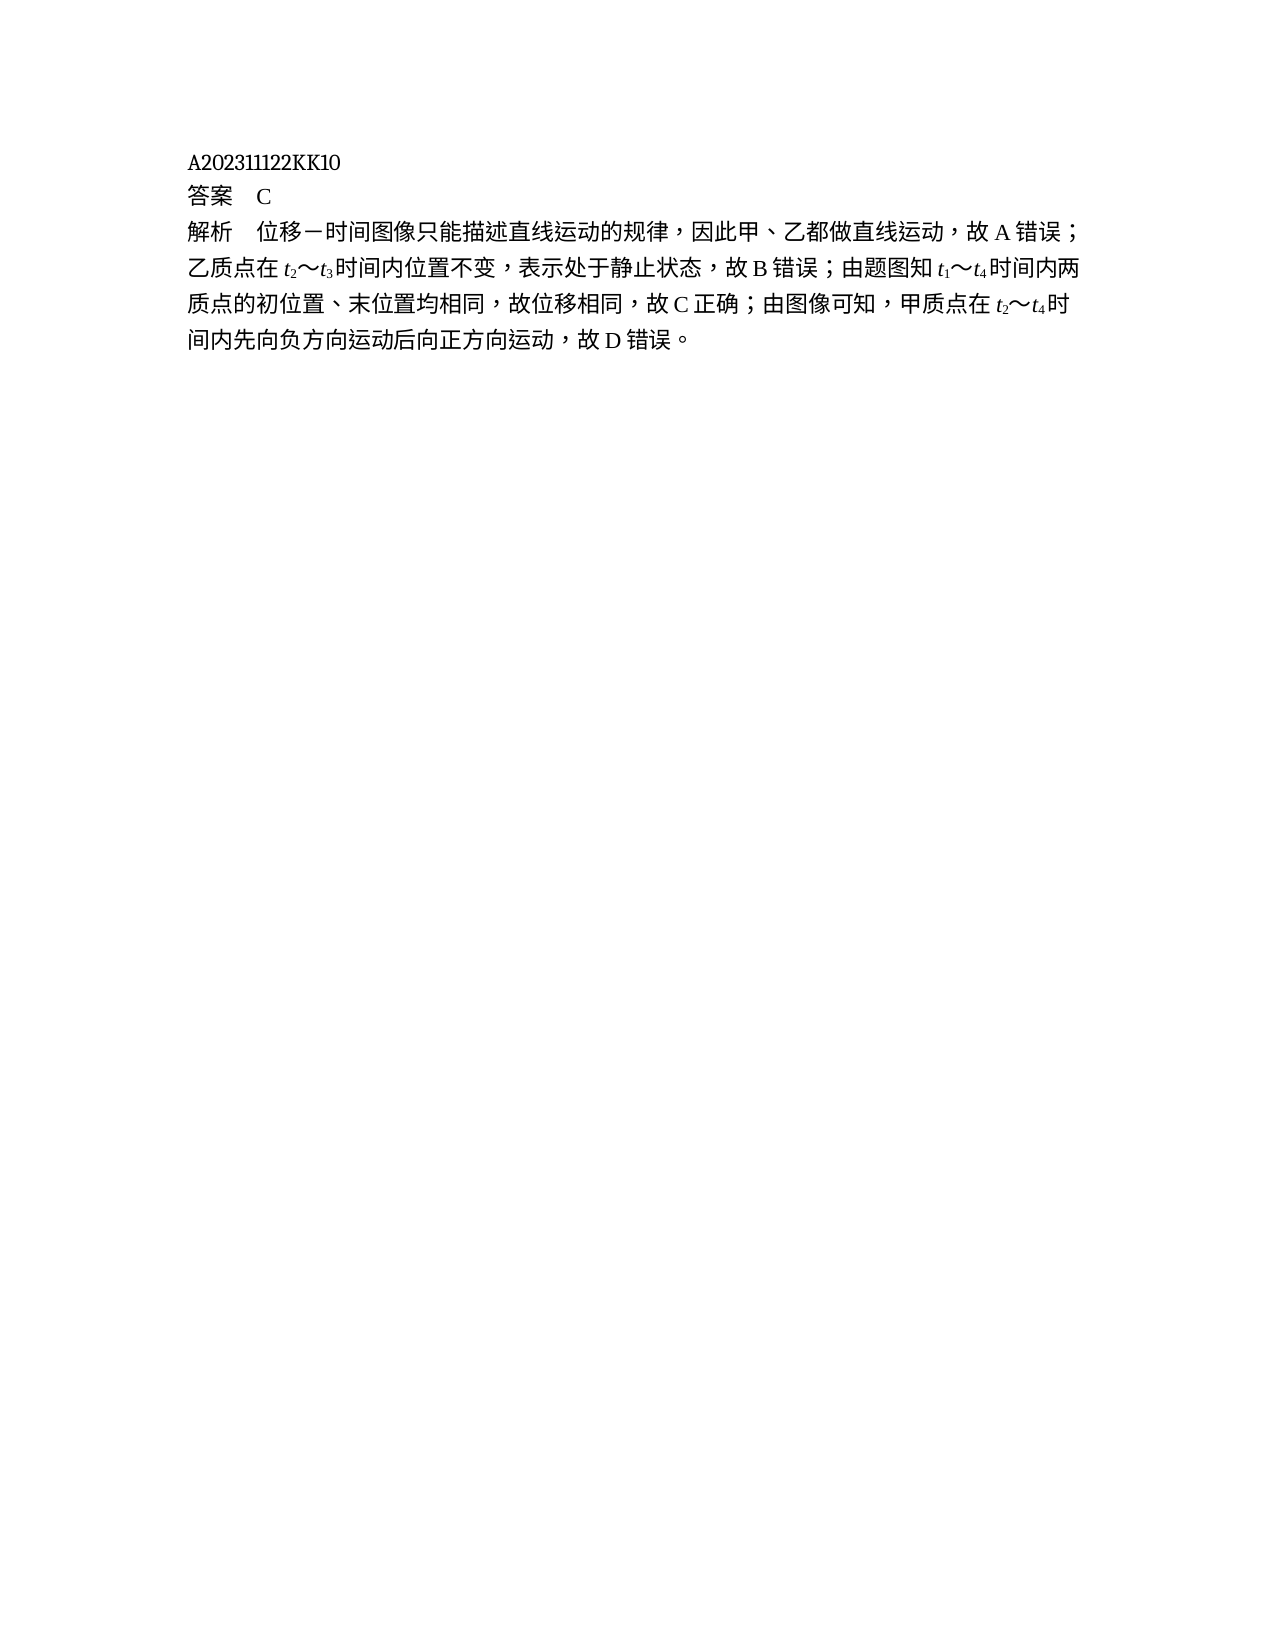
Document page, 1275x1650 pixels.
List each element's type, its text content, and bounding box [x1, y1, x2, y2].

text A202311122KK10 [187, 150, 1087, 176]
text 解析 位移－时间图像只能描述直线运动的规律，因此甲、乙都做直线运动，故A错误；乙质点在t2～t3时间内位置不变，表示处于静止状态，故B错误；由题图知t1～t4时间内两质点的初位置、末位置均相同，故位移相同，故C正确；由图像可知，甲质点在t2～t4时间内先向负方向运动后向正方向运动，故D错误。 [187, 216, 1087, 355]
text 答案 C [187, 180, 1087, 211]
